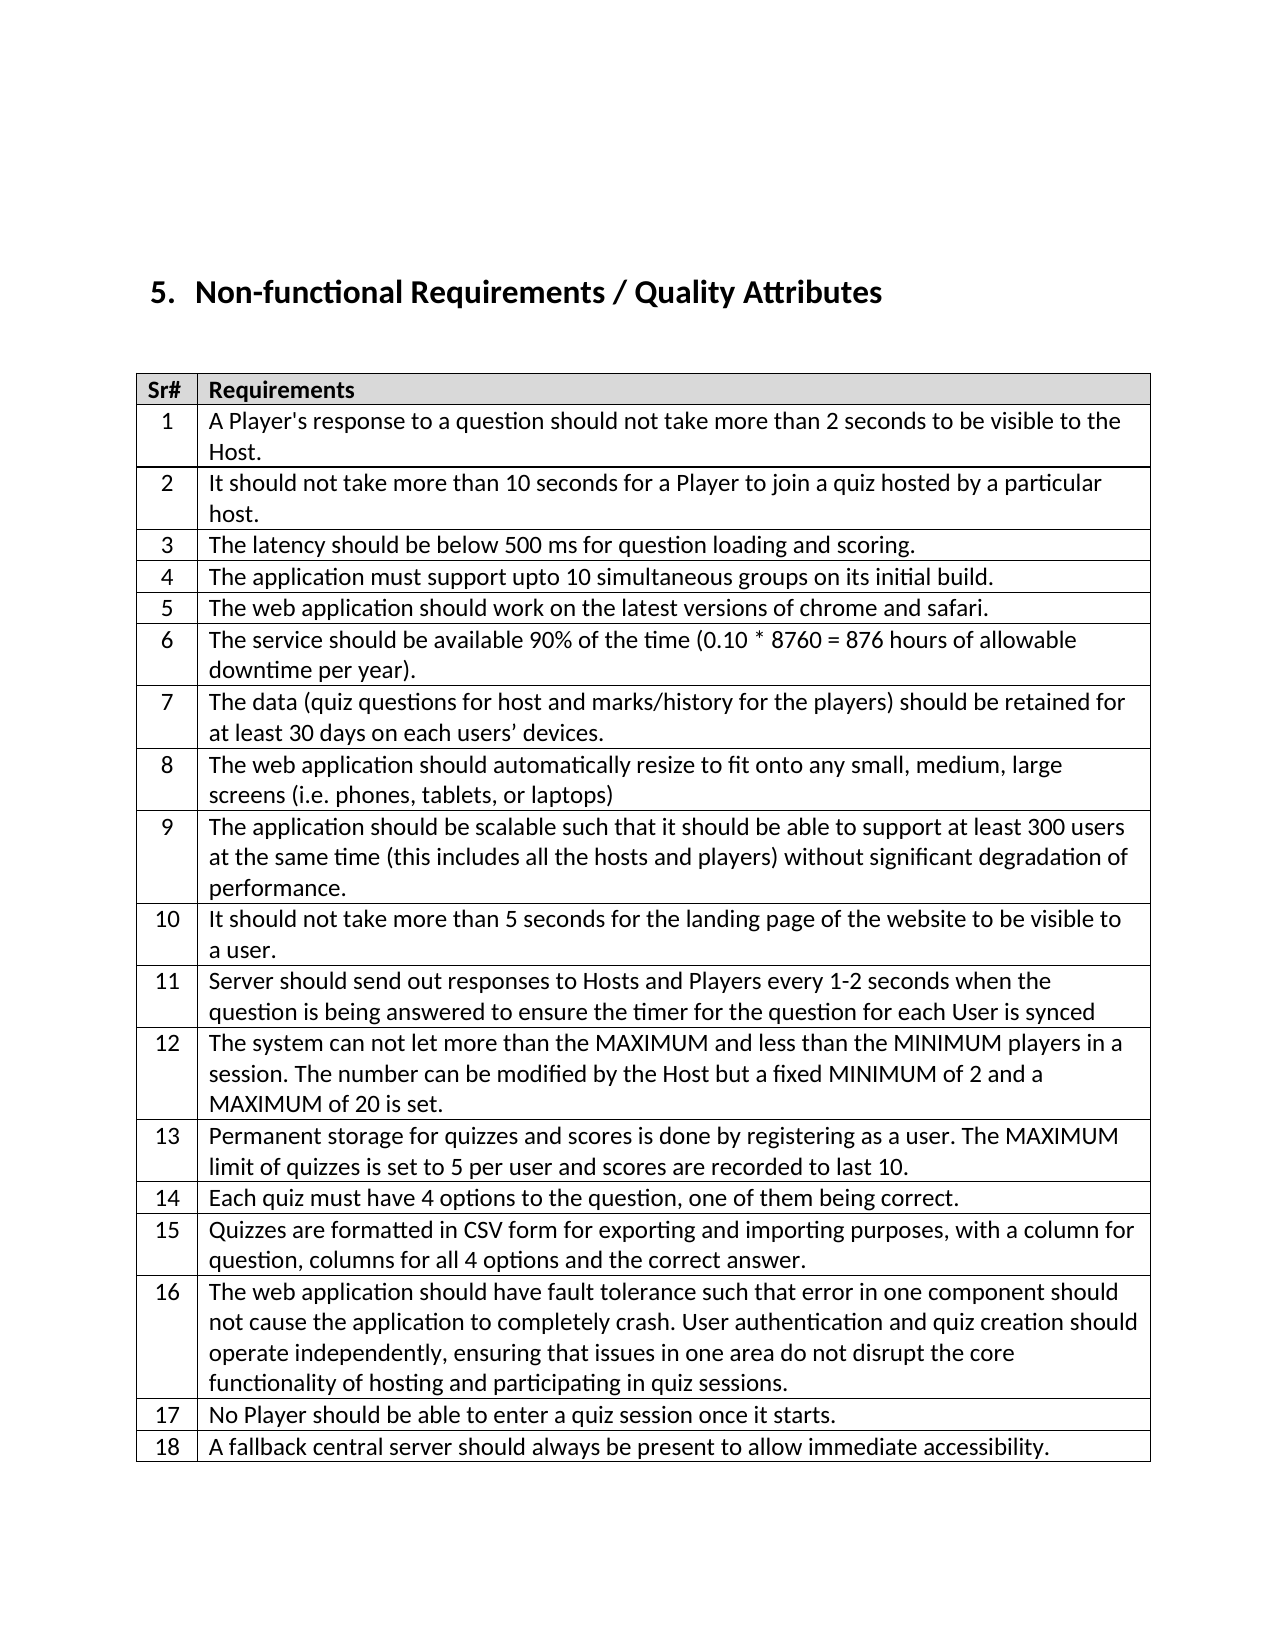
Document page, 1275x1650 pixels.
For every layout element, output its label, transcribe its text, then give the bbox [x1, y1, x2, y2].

table_cell A Player's response to a question should not take more than 2 seconds to be visible to the Host. [198, 405, 1150, 466]
table_cell The web application should have fault tolerance such that error in one component should not cause the application to completely crash. User authentication and quiz creation should operate independently, ensuring that issues in one area do not disrupt the core functionality of hosting and participating in quiz sessions. [198, 1276, 1150, 1398]
table_cell 4 [137, 561, 197, 592]
table_cell A fallback central server should always be present to allow immediate accessibility. [198, 1431, 1150, 1461]
table_cell 16 [137, 1276, 197, 1398]
table_cell The service should be available 90% of the time (0.10 * 8760 = 876 hours of allowable downtime per year). [198, 624, 1150, 685]
table_cell It should not take more than 10 seconds for a Player to join a quiz hosted by a particular host. [198, 468, 1150, 528]
table_header Sr# [137, 374, 197, 404]
table_cell 8 [137, 749, 197, 810]
table_cell The web application should work on the latest versions of chrome and safari. [198, 593, 1150, 623]
table_cell The data (quiz questions for host and marks/history for the players) should be retained for at least 30 days on each users’ devices. [198, 686, 1150, 748]
table_cell Quizzes are formatted in CSV form for exporting and importing purposes, with a column for question, columns for all 4 options and the correct answer. [198, 1214, 1150, 1275]
table_cell 13 [137, 1120, 197, 1181]
table_cell 3 [137, 530, 197, 560]
table_cell The application must support upto 10 simultaneous groups on its initial build. [198, 561, 1150, 592]
table_cell 5 [137, 593, 197, 623]
table_cell 1 [137, 405, 197, 466]
table_cell Each quiz must have 4 options to the question, one of them being correct. [198, 1182, 1150, 1213]
table_cell 7 [137, 686, 197, 748]
subtitle Non-functional Requirements / Quality Attributes [150, 271, 1125, 312]
table_header Requirements [198, 374, 1150, 404]
table_cell 17 [137, 1399, 197, 1429]
table_cell 14 [137, 1182, 197, 1213]
table_cell 9 [137, 811, 197, 902]
table_cell 10 [137, 904, 197, 964]
table_cell 12 [137, 1028, 197, 1119]
table_cell The application should be scalable such that it should be able to support at least 300 users at the same time (this includes all the hosts and players) without significant degradation of performance. [198, 811, 1150, 902]
table_cell The system can not let more than the MAXIMUM and less than the MINIMUM players in a session. The number can be modified by the Host but a fixed MINIMUM of 2 and a MAXIMUM of 20 is set. [198, 1028, 1150, 1119]
table_cell It should not take more than 5 seconds for the landing page of the website to be visible to a user. [198, 904, 1150, 964]
table_cell The web application should automatically resize to fit onto any small, medium, large screens (i.e. phones, tablets, or laptops) [198, 749, 1150, 810]
table_cell The latency should be below 500 ms for question loading and scoring. [198, 530, 1150, 560]
table_cell Permanent storage for quizzes and scores is done by registering as a user. The MAXIMUM limit of quizzes is set to 5 per user and scores are recorded to last 10. [198, 1120, 1150, 1181]
table_cell No Player should be able to enter a quiz session once it starts. [198, 1399, 1150, 1429]
table_cell 6 [137, 624, 197, 685]
table_cell 15 [137, 1214, 197, 1275]
table_cell Server should send out responses to Hosts and Players every 1-2 seconds when the question is being answered to ensure the timer for the question for each User is synced [198, 966, 1150, 1027]
table_cell 11 [137, 966, 197, 1027]
table_cell 2 [137, 468, 197, 528]
table_cell 18 [137, 1431, 197, 1461]
